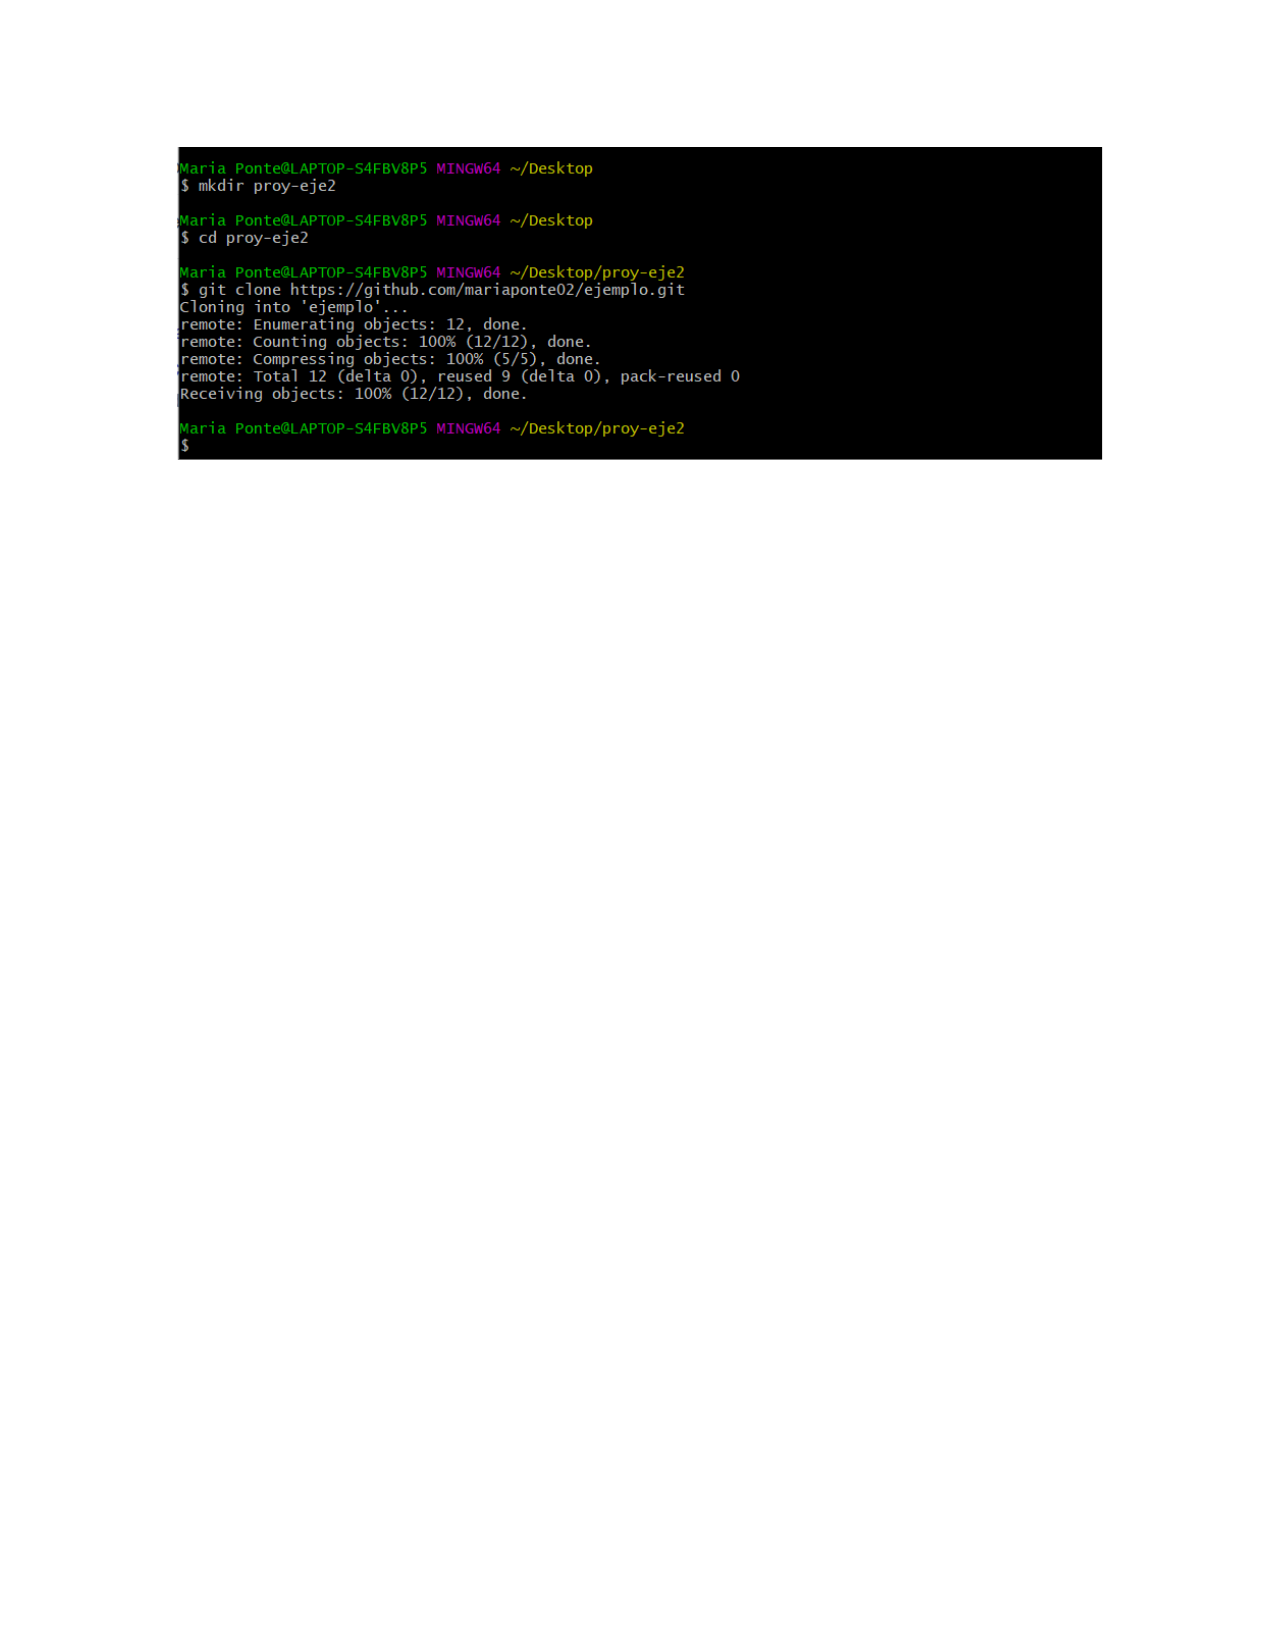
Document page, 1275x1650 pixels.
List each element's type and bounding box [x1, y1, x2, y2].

picture [177, 147, 1103, 460]
